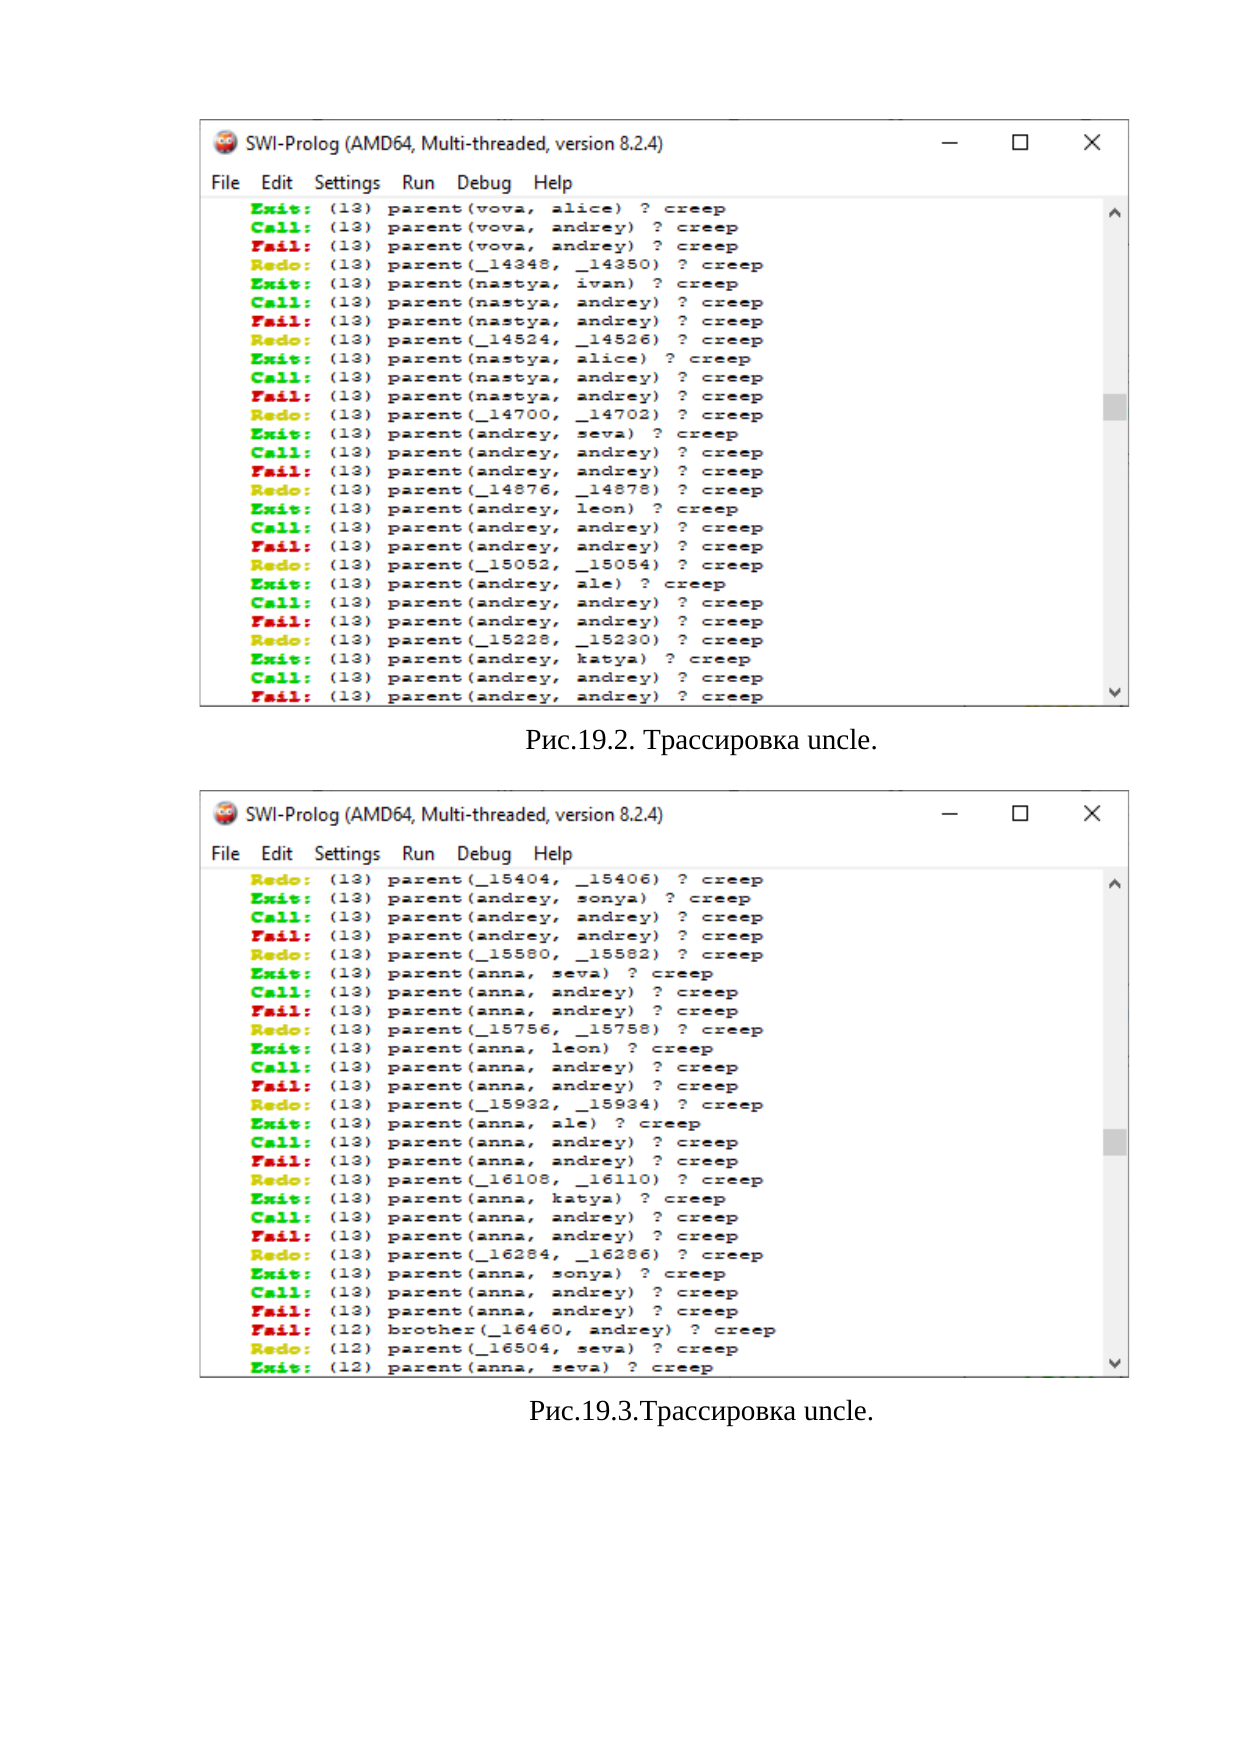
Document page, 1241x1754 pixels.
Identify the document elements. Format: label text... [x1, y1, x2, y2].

text Рис.19.2. Трассировка uncle. [177, 722, 1152, 755]
picture [199, 790, 1130, 1378]
picture [199, 119, 1130, 707]
text Рис.19.3.Трассировка uncle. [177, 1393, 1152, 1426]
